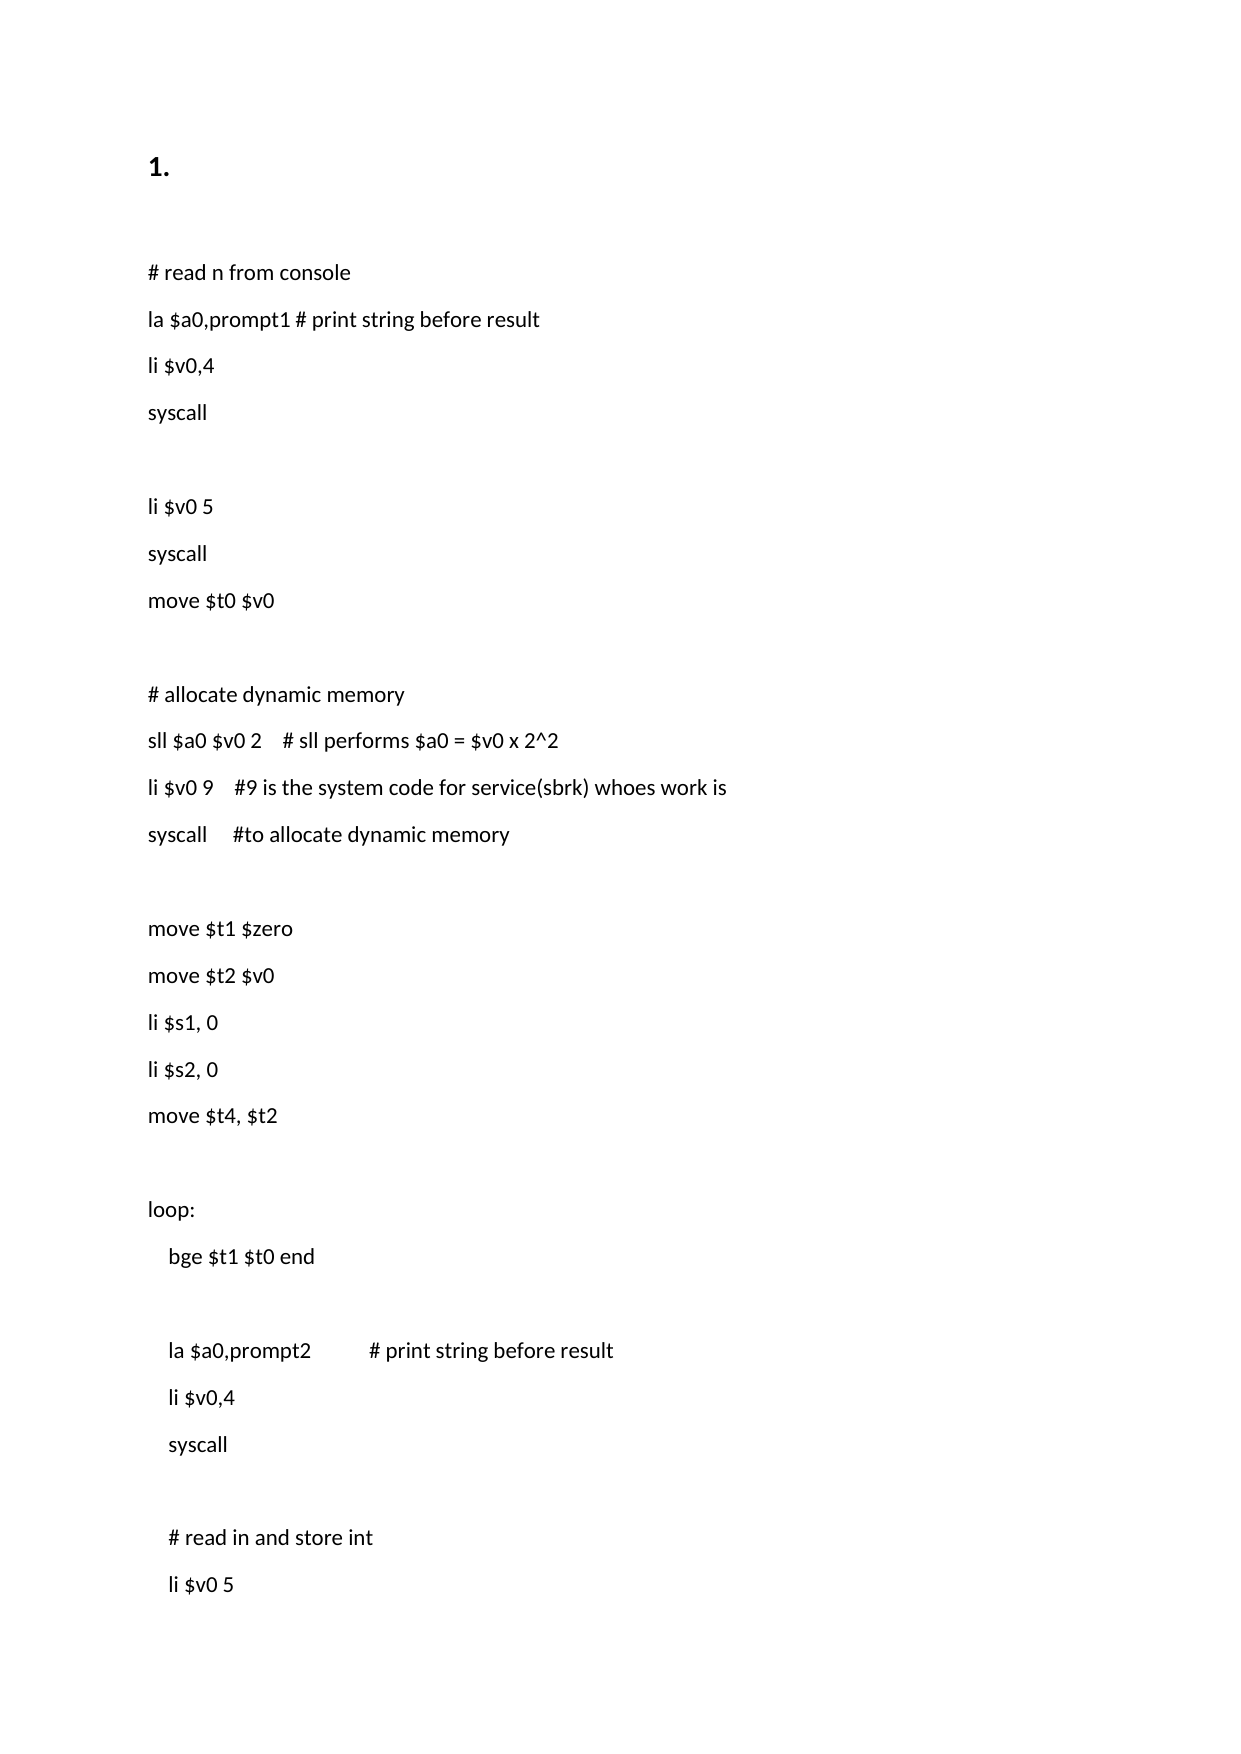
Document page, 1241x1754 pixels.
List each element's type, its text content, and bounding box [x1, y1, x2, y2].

text loop: [148, 1195, 1093, 1223]
text syscall [148, 398, 1093, 426]
text li $v0,4 [148, 352, 1093, 379]
text # allocate dynamic memory [148, 680, 1093, 708]
text move $t4, $t2 [148, 1102, 1093, 1129]
text 1. [148, 148, 1093, 183]
text move $t0 $v0 [148, 586, 1093, 614]
text li $v0,4 [148, 1383, 1093, 1411]
text sll $a0 $v0 2 # sll performs $a0 = $v0 x 2^2 [148, 727, 1093, 754]
text li $v0 5 [148, 492, 1093, 520]
text li $s2, 0 [148, 1055, 1093, 1083]
text move $t1 $zero [148, 914, 1093, 942]
text la $a0,prompt2 # print string before result [148, 1336, 1093, 1364]
text move $t2 $v0 [148, 961, 1093, 989]
text syscall [148, 539, 1093, 567]
text # read n from console [148, 258, 1093, 286]
text syscall #to allocate dynamic memory [148, 820, 1093, 848]
text bge $t1 $t0 end [148, 1242, 1093, 1270]
text li $s1, 0 [148, 1008, 1093, 1036]
text la $a0,prompt1 # print string before result [148, 305, 1093, 333]
text li $v0 5 [148, 1570, 1093, 1598]
text syscall [148, 1430, 1093, 1458]
text # read in and store int [148, 1523, 1093, 1551]
text li $v0 9 #9 is the system code for service(sbrk) whoes work is [148, 773, 1093, 801]
